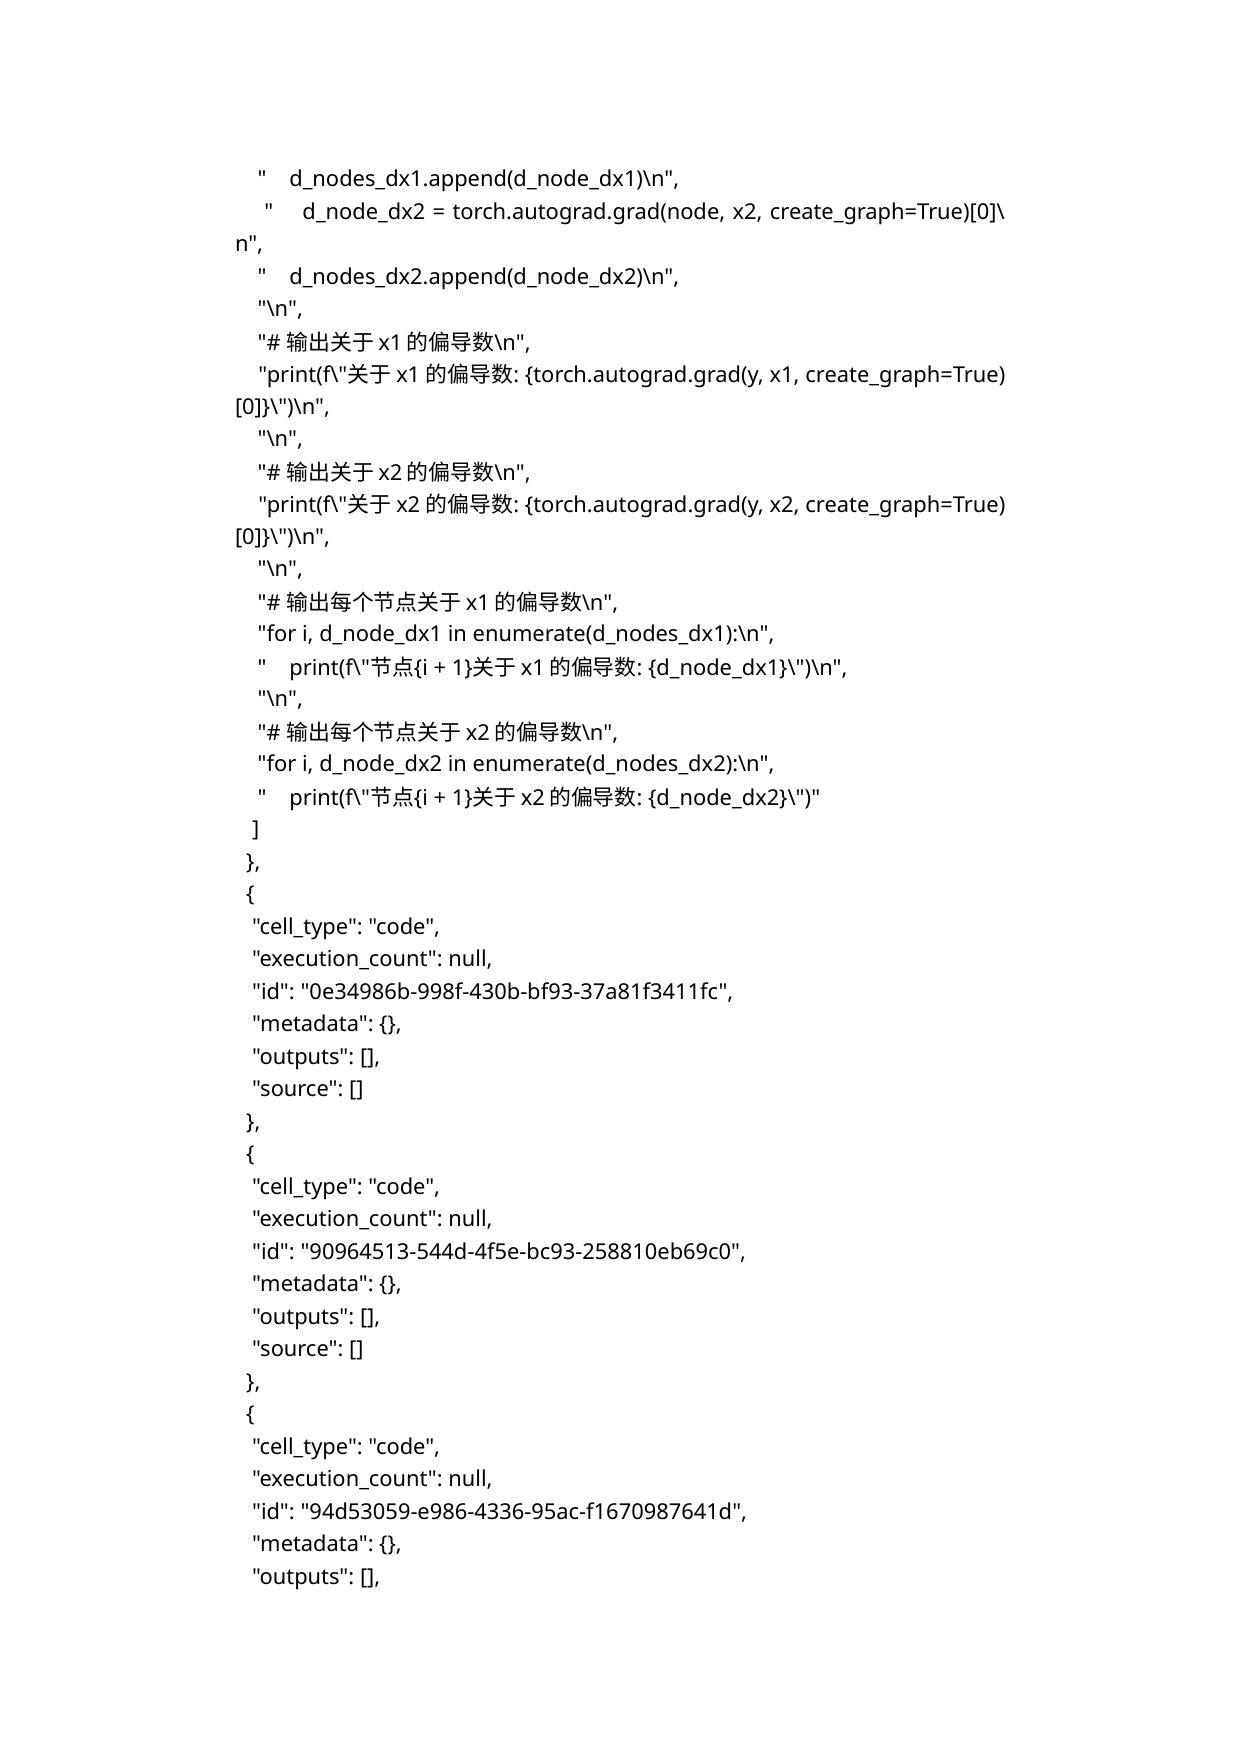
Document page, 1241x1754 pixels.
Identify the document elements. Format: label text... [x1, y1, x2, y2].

text "source": [] [235, 1332, 1006, 1364]
text "for i, d_node_dx2 in enumerate(d_nodes_dx2):\n", [235, 747, 1006, 779]
text " d_node_dx2 = torch.autograd.grad(node, x2, create_graph=True)[0]\n", [235, 194, 1006, 259]
text "\n", [235, 682, 1006, 714]
text "outputs": [], [235, 1559, 1006, 1592]
text "print(f\"关于x1的偏导数: {torch.autograd.grad(y, x1, create_graph=True)[0]}\")\n", [235, 357, 1006, 422]
text "execution_count": null, [235, 942, 1006, 974]
text "outputs": [], [235, 1299, 1006, 1332]
text ] [235, 812, 1006, 844]
text " print(f\"节点{i + 1}关于x2的偏导数: {d_node_dx2}\")" [235, 779, 1006, 812]
text { [235, 877, 1006, 909]
text "# 输出每个节点关于x2的偏导数\n", [235, 714, 1006, 747]
text "cell_type": "code", [235, 909, 1006, 942]
text " d_nodes_dx1.append(d_node_dx1)\n", [235, 162, 1006, 194]
text "cell_type": "code", [235, 1169, 1006, 1202]
text "\n", [235, 552, 1006, 584]
text "id": "0e34986b-998f-430b-bf93-37a81f3411fc", [235, 974, 1006, 1007]
text }, [235, 1364, 1006, 1397]
text }, [235, 1104, 1006, 1137]
text "print(f\"关于x2的偏导数: {torch.autograd.grad(y, x2, create_graph=True)[0]}\")\n", [235, 487, 1006, 552]
text "\n", [235, 422, 1006, 454]
text "id": "94d53059-e986-4336-95ac-f1670987641d", [235, 1494, 1006, 1527]
text "# 输出关于x2的偏导数\n", [235, 454, 1006, 487]
text "cell_type": "code", [235, 1429, 1006, 1462]
text "execution_count": null, [235, 1462, 1006, 1494]
text "id": "90964513-544d-4f5e-bc93-258810eb69c0", [235, 1234, 1006, 1267]
text "execution_count": null, [235, 1202, 1006, 1234]
text "metadata": {}, [235, 1007, 1006, 1039]
text "source": [] [235, 1072, 1006, 1104]
text { [235, 1397, 1006, 1429]
text "\n", [235, 292, 1006, 324]
text "metadata": {}, [235, 1527, 1006, 1559]
text " d_nodes_dx2.append(d_node_dx2)\n", [235, 259, 1006, 292]
text "# 输出关于x1的偏导数\n", [235, 324, 1006, 357]
text }, [235, 844, 1006, 877]
text " print(f\"节点{i + 1}关于x1的偏导数: {d_node_dx1}\")\n", [235, 649, 1006, 682]
text "# 输出每个节点关于x1的偏导数\n", [235, 584, 1006, 617]
text { [235, 1137, 1006, 1169]
text "for i, d_node_dx1 in enumerate(d_nodes_dx1):\n", [235, 617, 1006, 649]
text "outputs": [], [235, 1039, 1006, 1072]
text "metadata": {}, [235, 1267, 1006, 1299]
